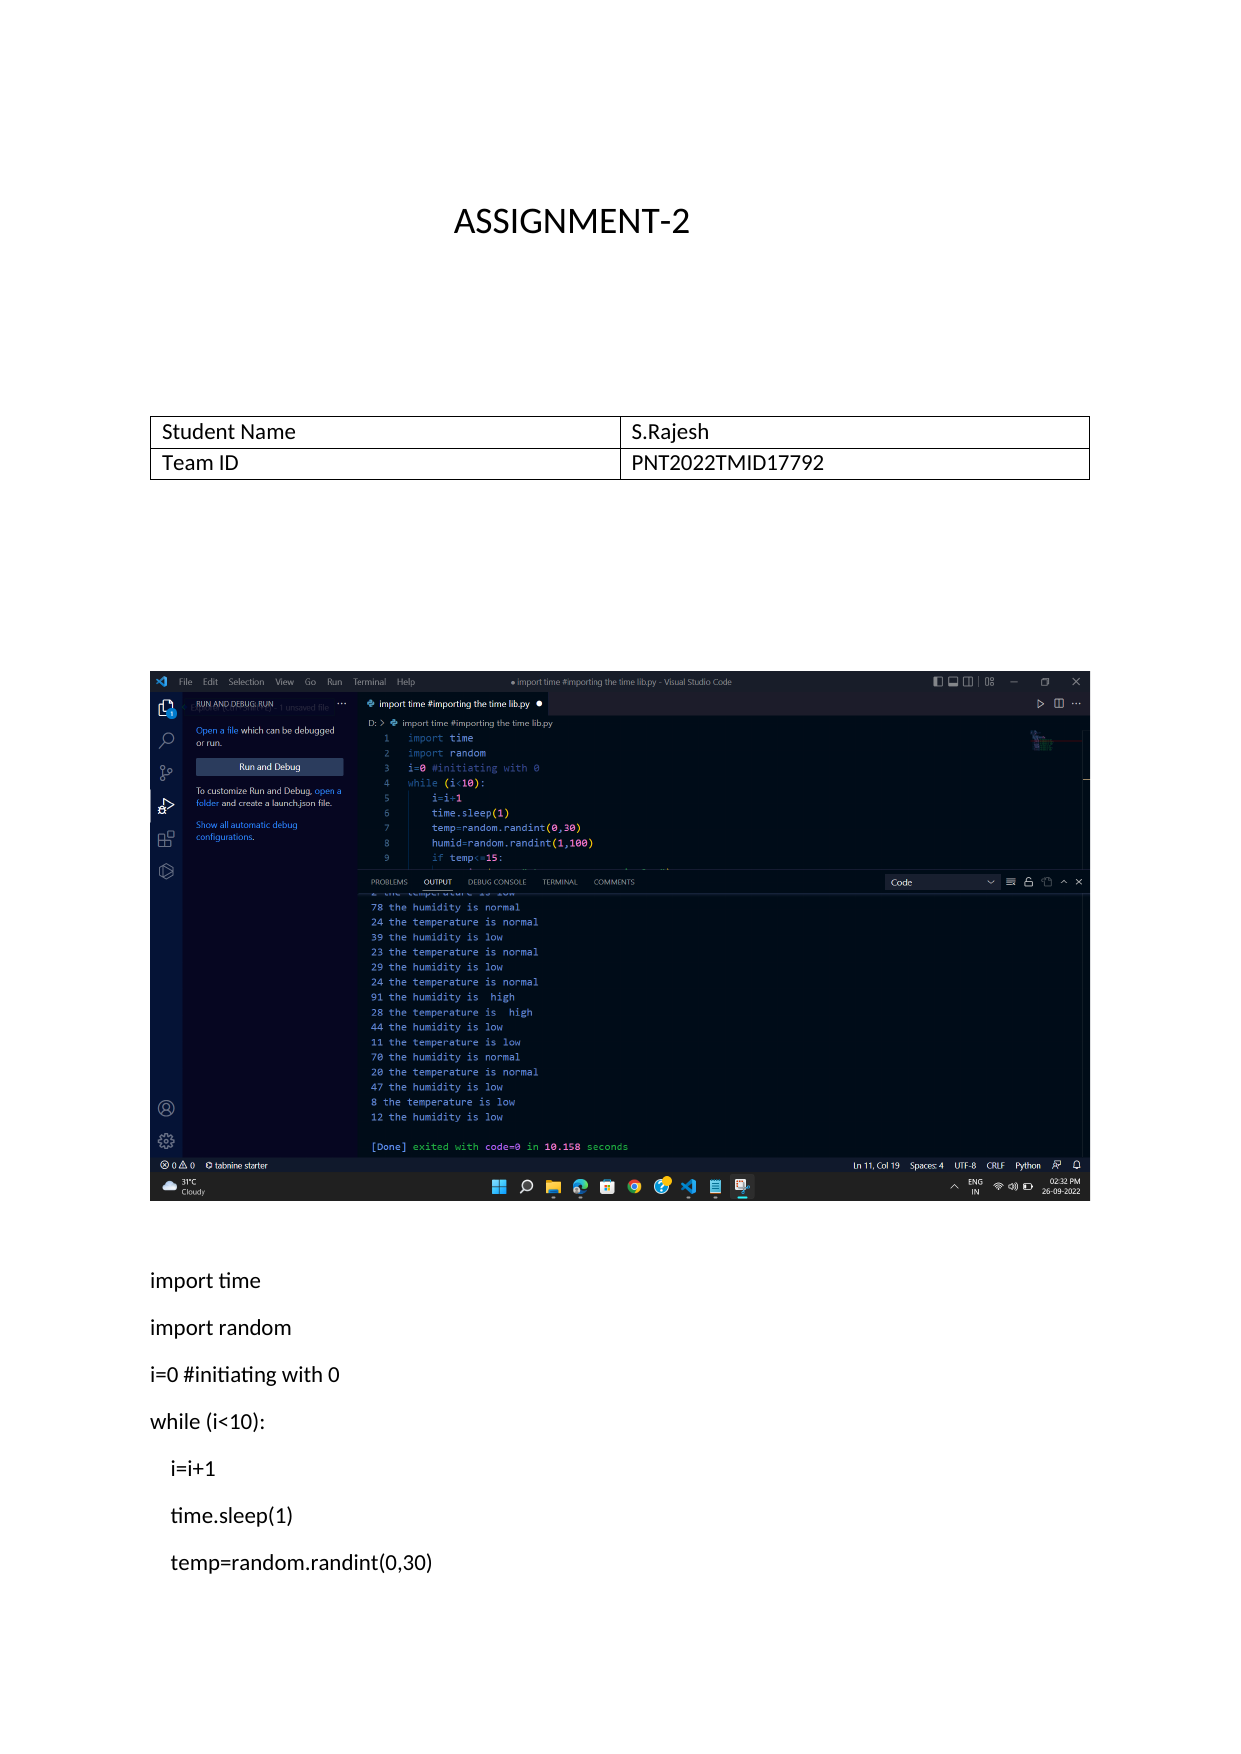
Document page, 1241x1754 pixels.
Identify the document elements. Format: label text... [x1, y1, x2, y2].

text import random [150, 1313, 1090, 1341]
text i=0 #initiating with 0 [150, 1360, 1090, 1388]
text import time [150, 1266, 1090, 1294]
table_cell Team ID [151, 449, 620, 478]
table_cell PNT2022TMID17792 [621, 449, 1089, 478]
table_header Student Name [151, 417, 620, 447]
subtitle ASSIGNMENT-2 [148, 197, 1090, 243]
text time.sleep(1) [150, 1501, 1090, 1529]
text i=i+1 [150, 1454, 1090, 1482]
table_header S.Rajesh [621, 417, 1089, 447]
text temp=random.randint(0,30) [150, 1548, 1090, 1576]
picture [150, 671, 1091, 1201]
text while (i<10): [150, 1407, 1090, 1435]
